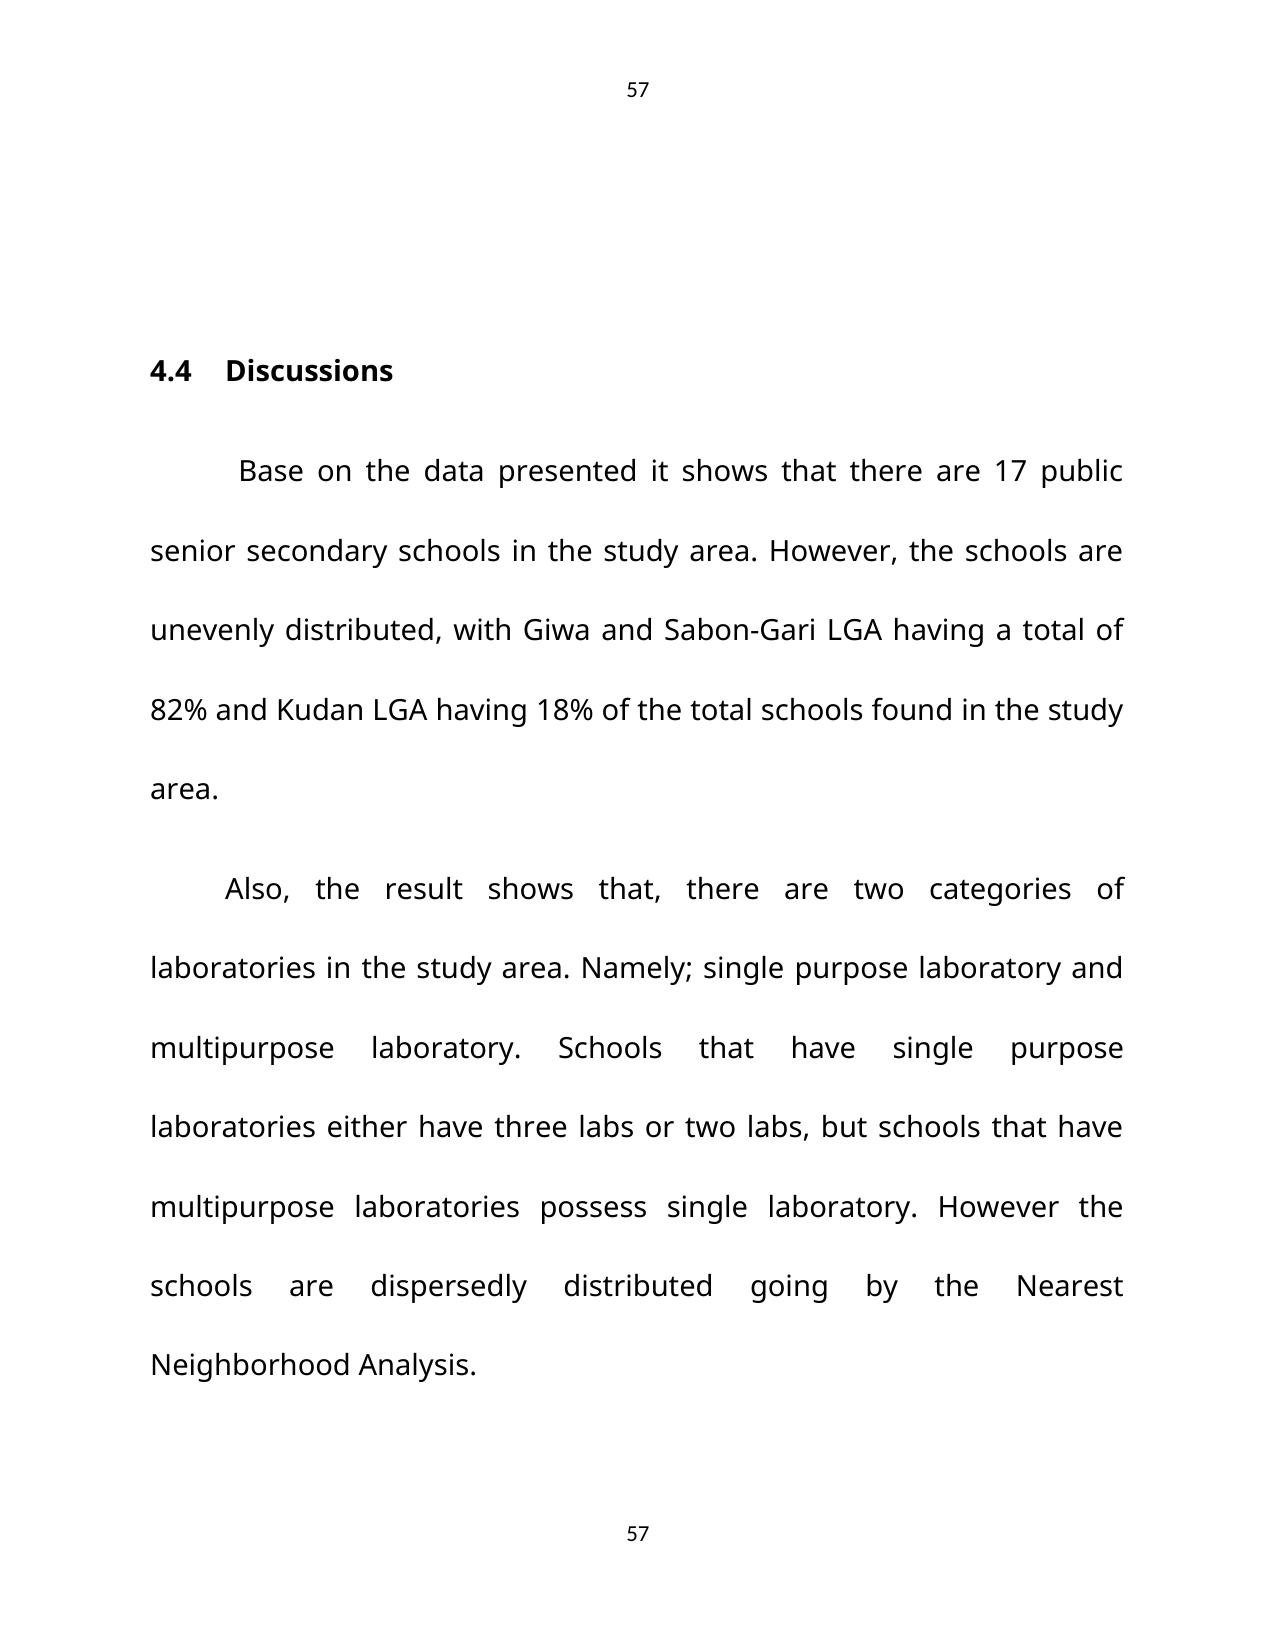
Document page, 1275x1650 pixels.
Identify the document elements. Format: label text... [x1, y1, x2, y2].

text Base on the data presented it shows that there are 17 public senior secondary schools in the study area. However, the schools are unevenly distributed, with Giwa and Sabon-Gari LGA having a total of 82% and Kudan LGA having 18% of the total schools found in the study area. [150, 451, 1125, 808]
text 4.4 Discussions [150, 350, 1125, 390]
text Also, the result shows that, there are two categories of laboratories in the study area. Namely; single purpose laboratory and multipurpose laboratory. Schools that have single purpose laboratories either have three labs or two labs, but schools that have multipurpose laboratories possess single laboratory. However the schools are dispersedly distributed going by the Nearest Neighborhood Analysis. [150, 868, 1125, 1384]
